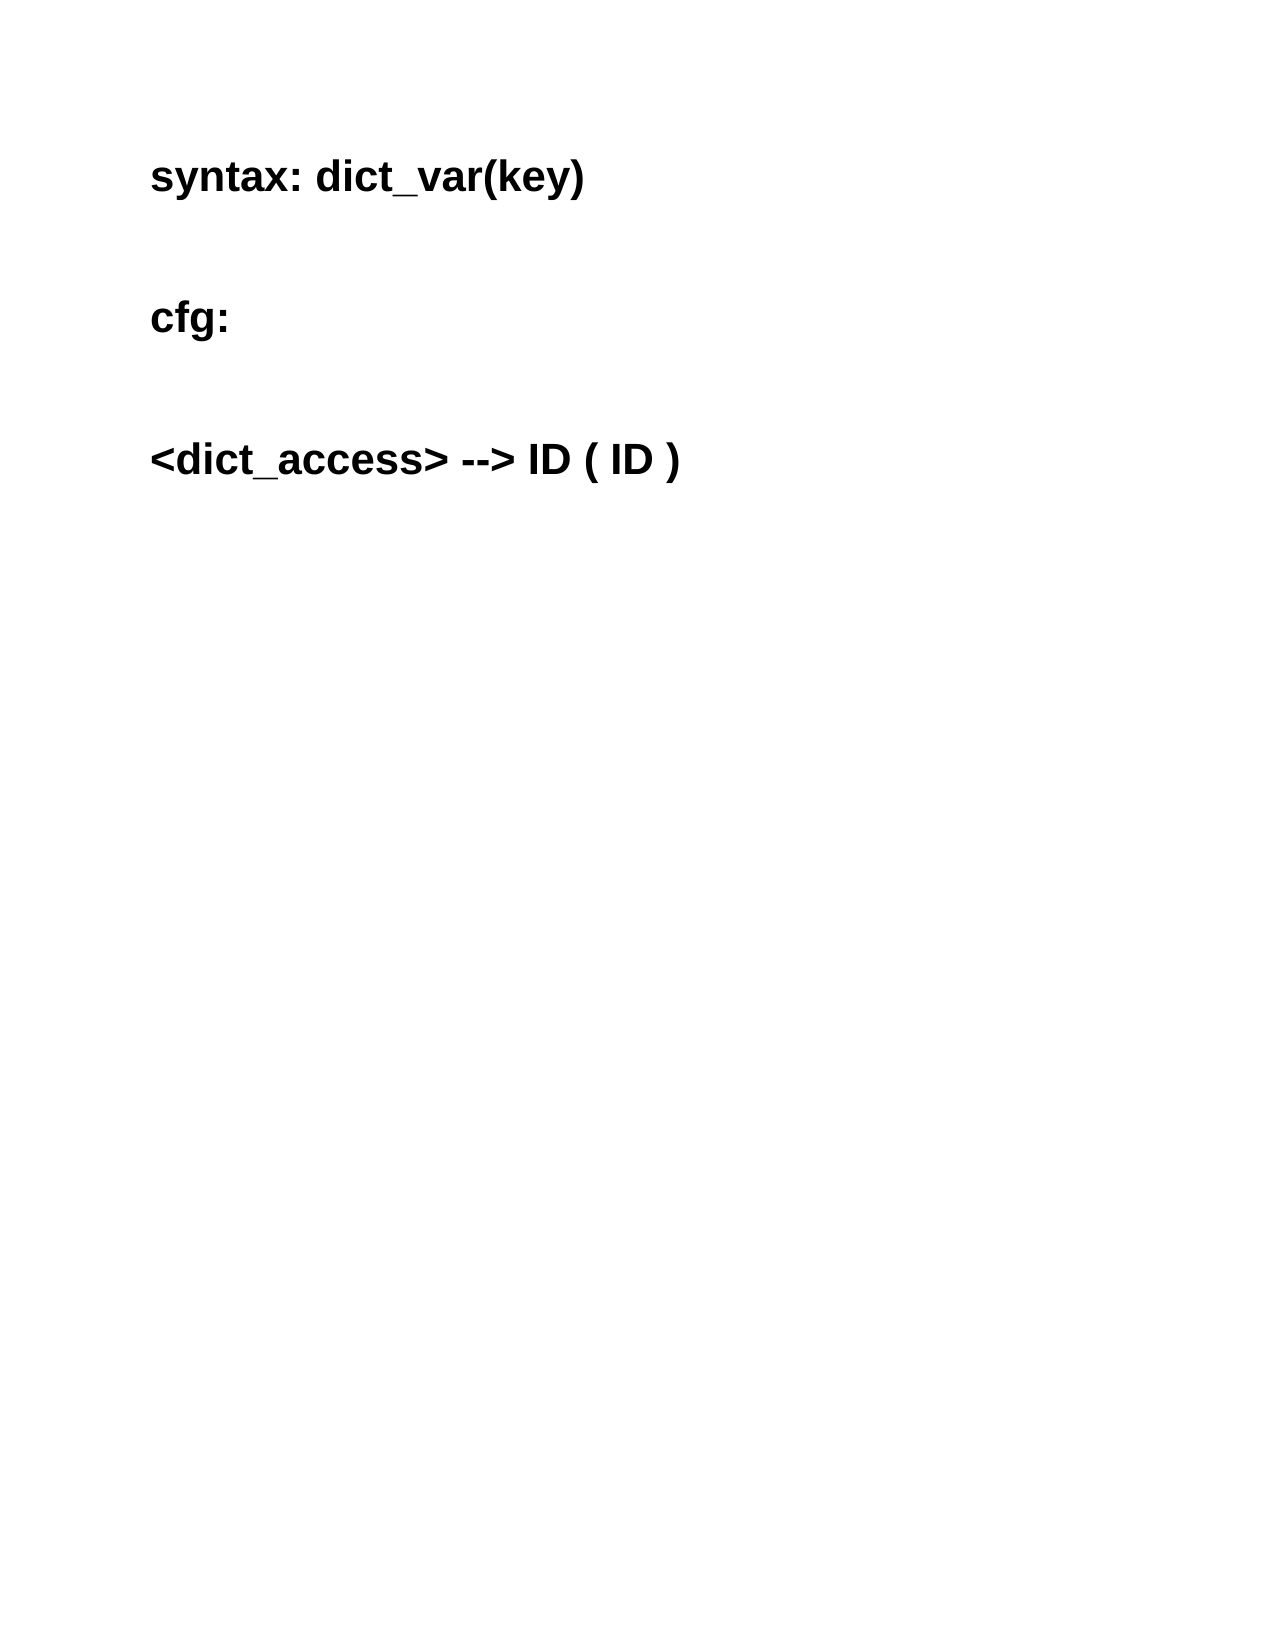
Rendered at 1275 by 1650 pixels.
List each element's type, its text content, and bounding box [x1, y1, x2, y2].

text syntax: dict_var(key) [150, 150, 1125, 200]
text <dict_access> --> ID ( ID ) [150, 434, 1125, 484]
text cfg: [150, 292, 1125, 342]
